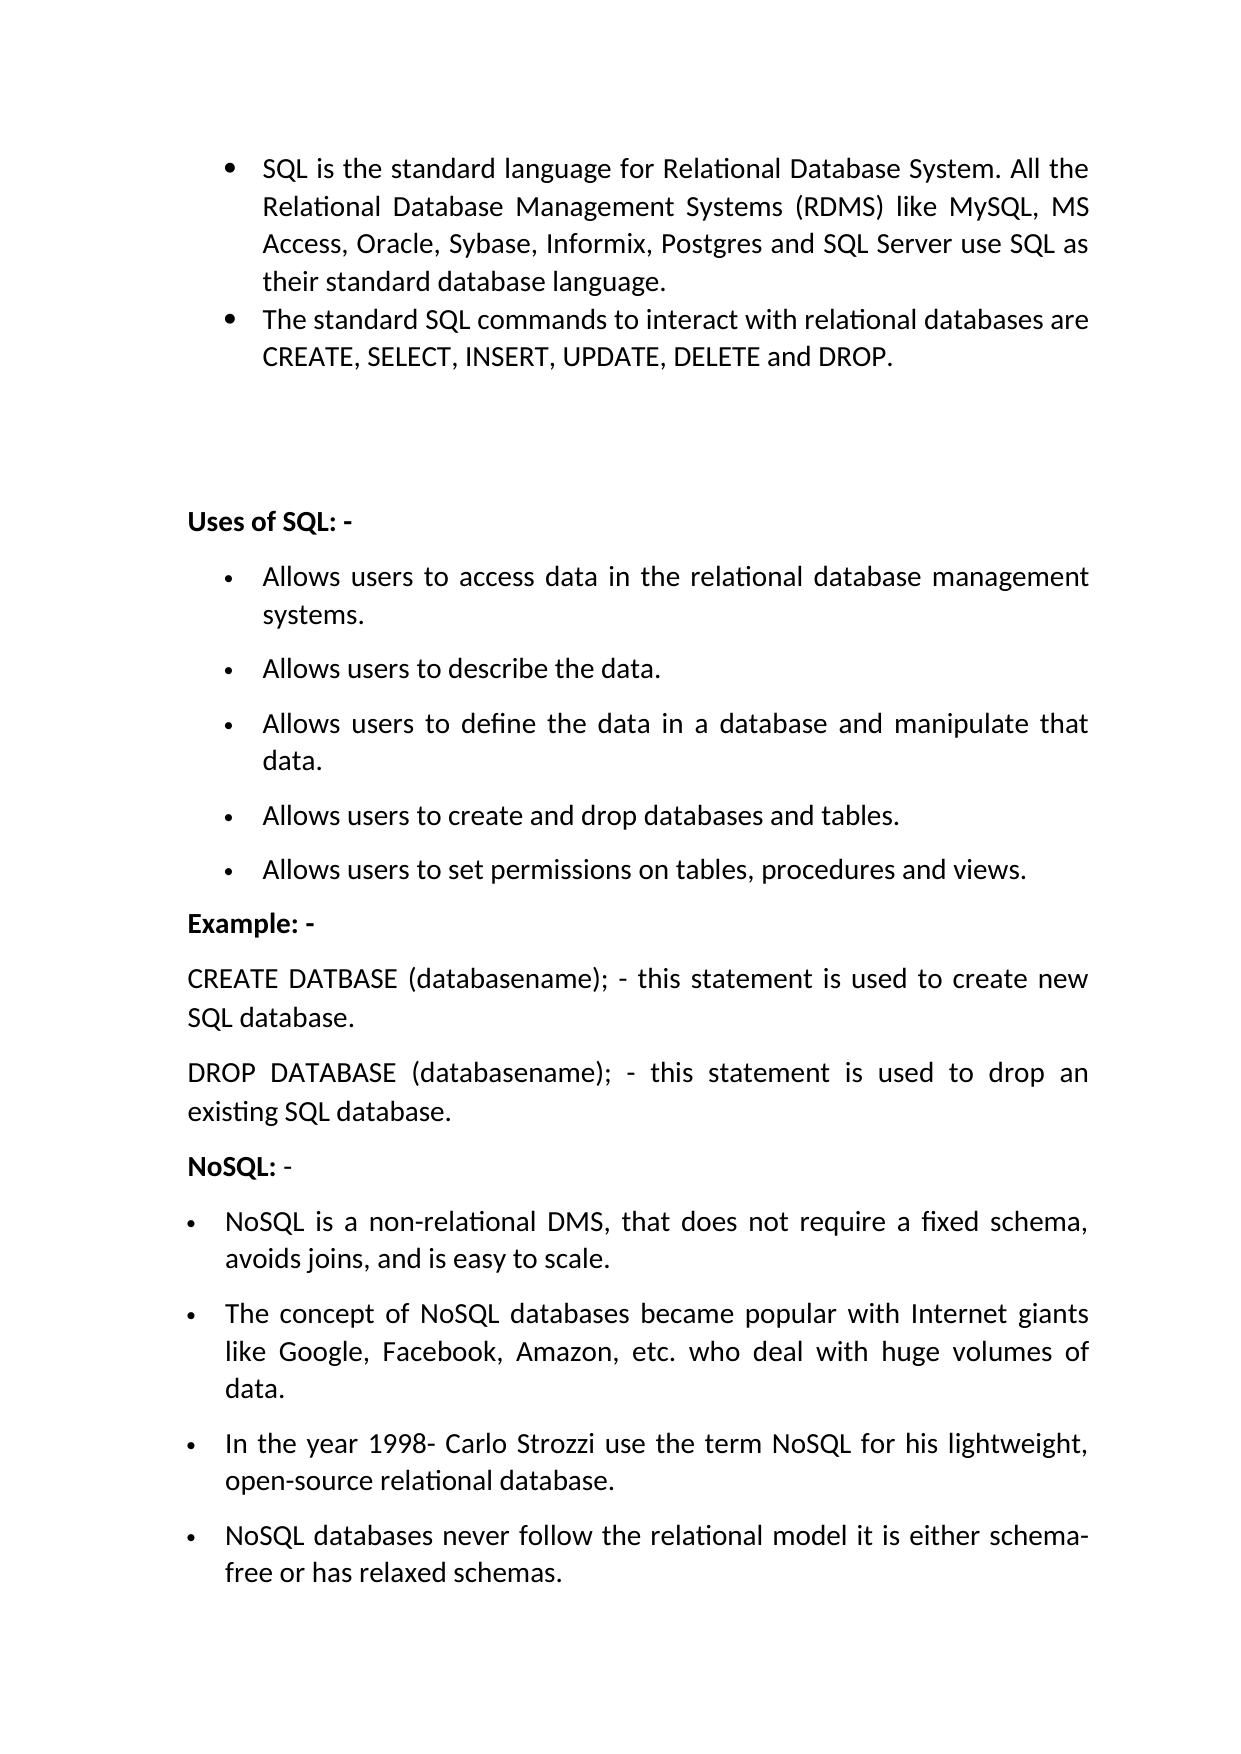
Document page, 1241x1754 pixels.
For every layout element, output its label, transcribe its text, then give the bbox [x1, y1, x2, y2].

text DROP DATABASE (databasename); - this statement is used to drop an existing SQL database. [187, 1054, 1090, 1128]
list The standard SQL commands to interact with relational databases are CREATE, SELECT, INSERT, UPDATE, DELETE and DROP. [225, 301, 1090, 374]
list NoSQL is a non-relational DMS, that does not require a fixed schema, avoids joins, and is easy to scale. [187, 1203, 1090, 1276]
text CREATE DATBASE (databasename); - this statement is used to create new SQL database. [187, 961, 1090, 1035]
list Allows users to describe the data. [225, 650, 1090, 686]
list SQL is the standard language for Relational Database System. All the Relational Database Management Systems (RDMS) like MySQL, MS Access, Oracle, Sybase, Informix, Postgres and SQL Server use SQL as their standard database language. [225, 150, 1090, 299]
list In the year 1998- Carlo Strozzi use the term NoSQL for his lightweight, open-source relational database. [187, 1425, 1090, 1498]
list Allows users to set permissions on tables, procedures and views. [225, 851, 1090, 887]
list Allows users to define the data in a database and manipulate that data. [225, 705, 1090, 778]
list Allows users to create and drop databases and tables. [225, 797, 1090, 832]
text Uses of SQL: - [187, 503, 1090, 539]
text NoSQL: - [187, 1148, 1090, 1183]
list The concept of NoSQL databases became popular with Internet giants like Google, Facebook, Amazon, etc. who deal with huge volumes of data. [187, 1295, 1090, 1406]
list Allows users to access data in the relational database management systems. [225, 558, 1090, 632]
list NoSQL databases never follow the relational model it is either schema-free or has relaxed schemas. [187, 1517, 1090, 1590]
text Example: - [187, 906, 1090, 941]
